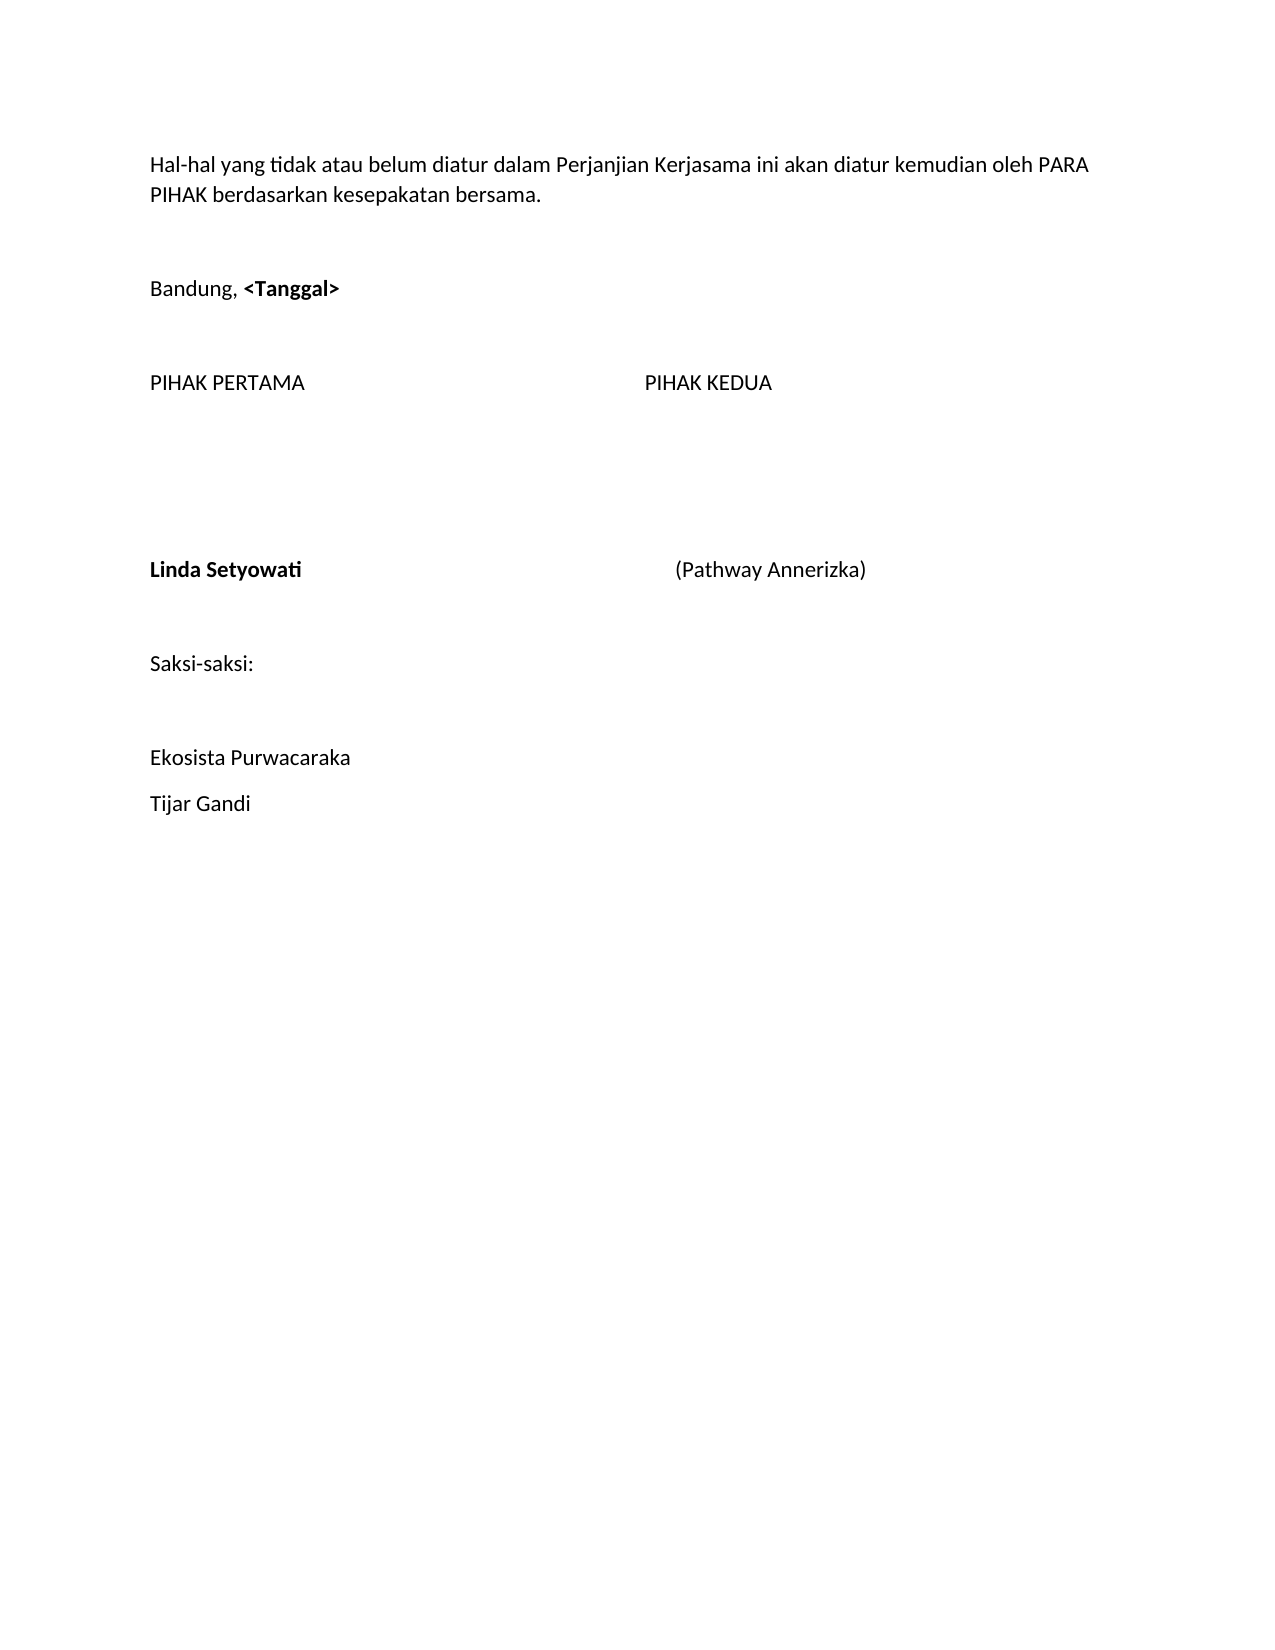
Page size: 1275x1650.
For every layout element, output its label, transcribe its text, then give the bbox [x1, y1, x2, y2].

text Saksi-saksi: [150, 649, 1125, 677]
text Tijar Gandi [150, 789, 1125, 818]
text PIHAK PERTAMA PIHAK KEDUA [150, 368, 1125, 396]
text Bandung, <Tanggal> [150, 274, 1125, 302]
text Ekosista Purwacaraka [150, 743, 1125, 771]
text Hal-hal yang tidak atau belum diatur dalam Perjanjian Kerjasama ini akan diatur kemudian oleh PARA PIHAK berdasarkan kesepakatan bersama. [150, 150, 1125, 208]
text Linda Setyowati (Pathway Annerizka) [150, 555, 1125, 583]
